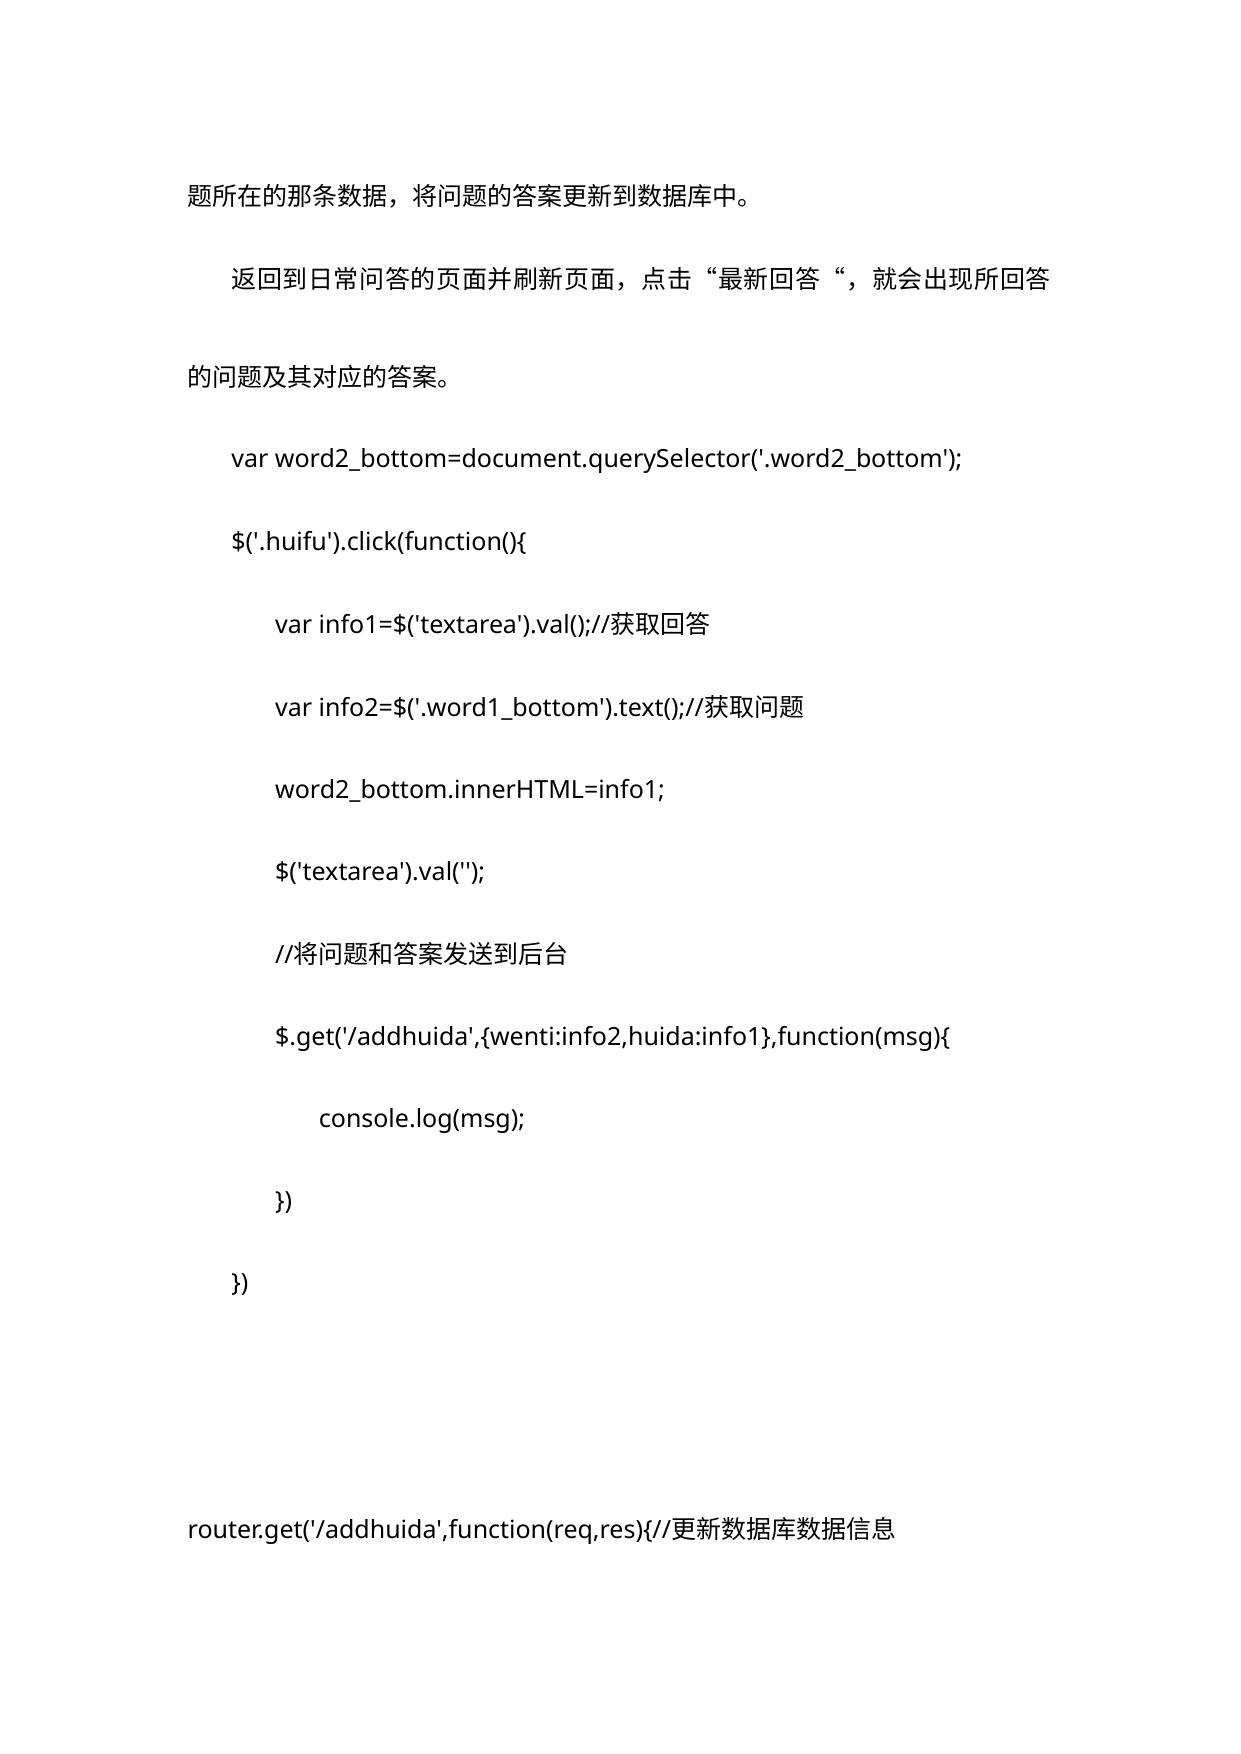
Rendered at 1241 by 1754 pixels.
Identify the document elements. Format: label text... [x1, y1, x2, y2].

text console.log(msg); [187, 1085, 1053, 1150]
text }) [187, 1167, 1053, 1232]
text var info2=$('.word1_bottom').text();//获取问题 [187, 673, 1053, 738]
text 返回到日常问答的页面并刷新页面，点击“最新回答“，就会出现所回答的问题及其对应的答案。 [187, 245, 1053, 408]
text word2_bottom.innerHTML=info1; [187, 756, 1053, 821]
text }) [187, 1249, 1053, 1314]
text //将问题和答案发送到后台 [187, 920, 1053, 985]
text 点击你所回答的问题，会进入回答问题的页面。页面上方显示你所点击的问题内容。在页面下方输入问题的答案，点击“回复“，同时获取了页面中的问题和对应的回答的内容。将问题和答案发送到服务器，在数据库中查找此问题所在的那条数据，将问题的答案更新到数据库中。 [187, 162, 1053, 227]
text var word2_bottom=document.querySelector('.word2_bottom'); [187, 426, 1053, 491]
text $('.huifu').click(function(){ [187, 508, 1053, 573]
text $('textarea').val(''); [187, 838, 1053, 903]
text $.get('/addhuida',{wenti:info2,huida:info1},function(msg){ [187, 1003, 1053, 1068]
text router.get('/addhuida',function(req,res){//更新数据库数据信息 [187, 1495, 1053, 1560]
text var info1=$('textarea').val();//获取回答 [187, 590, 1053, 655]
